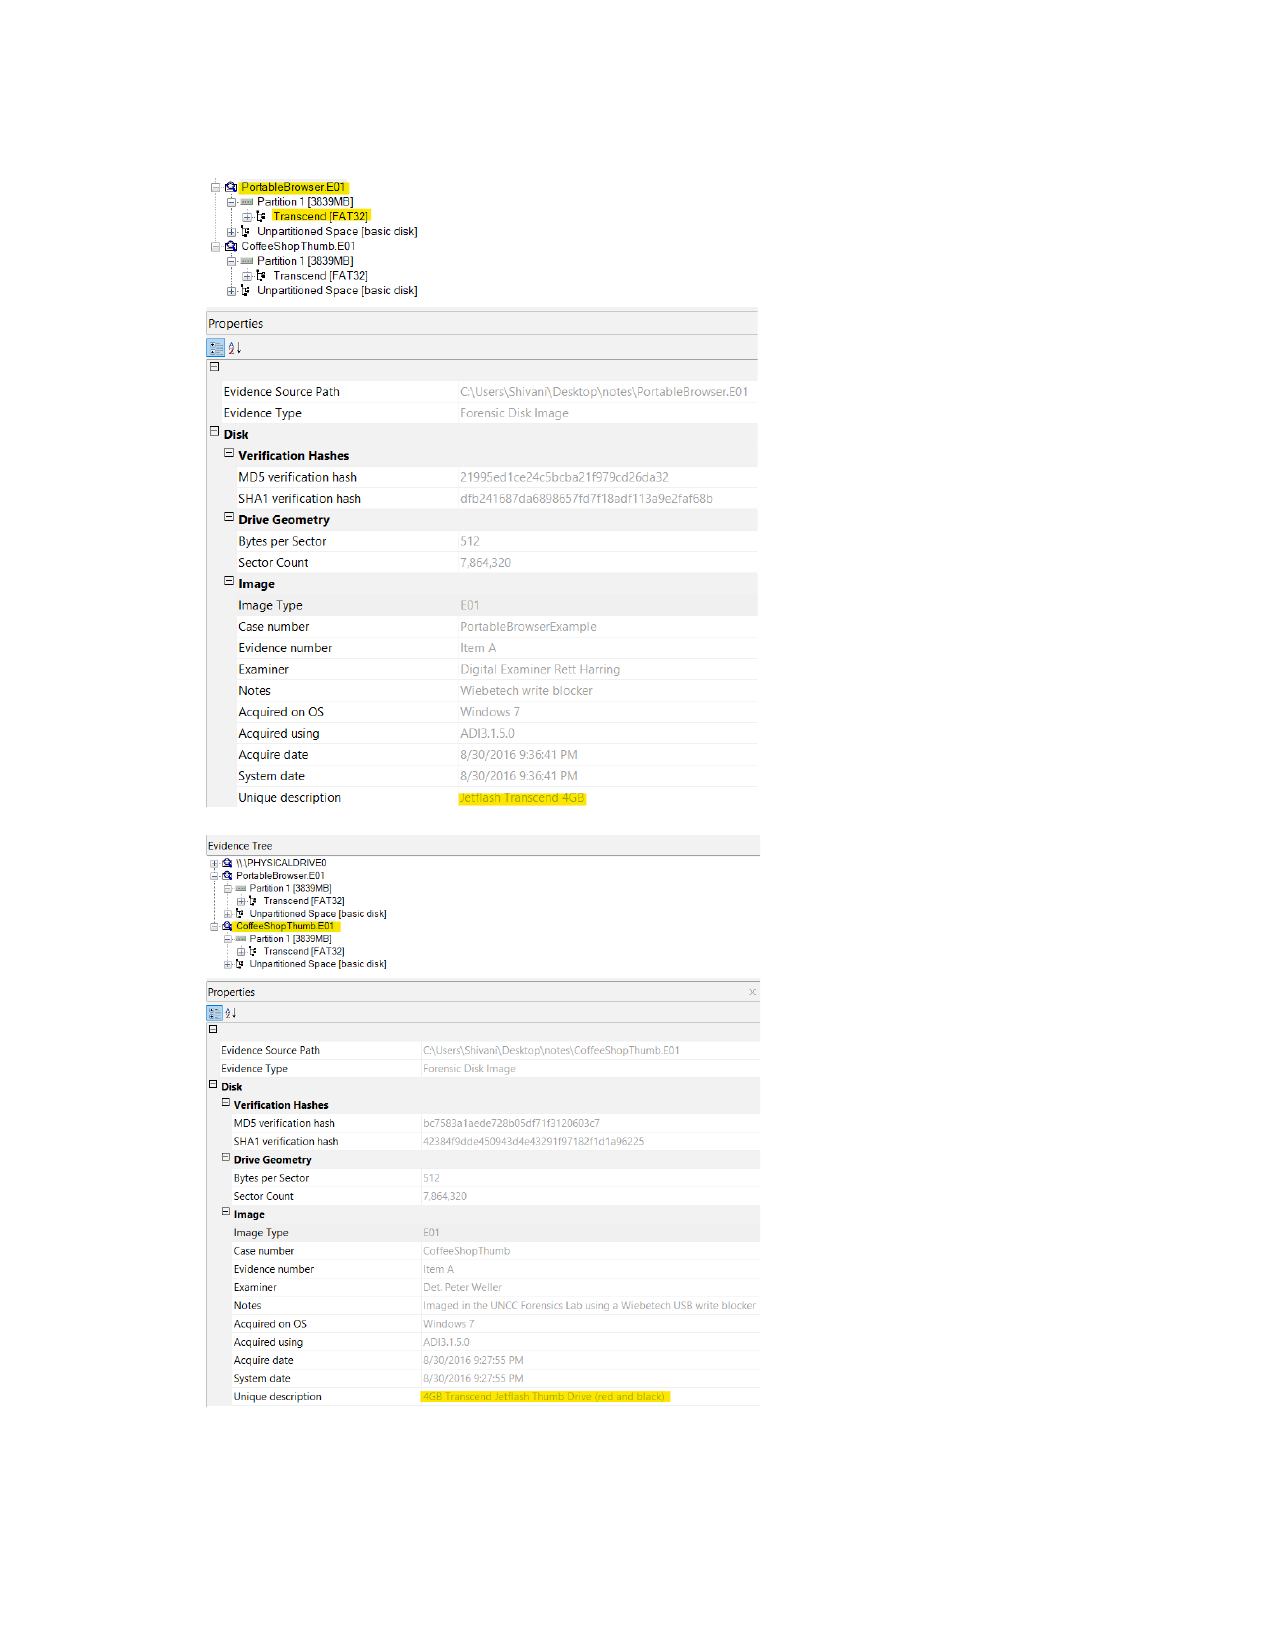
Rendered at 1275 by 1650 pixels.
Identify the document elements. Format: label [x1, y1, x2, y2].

picture [206, 835, 761, 1407]
picture [206, 178, 758, 807]
